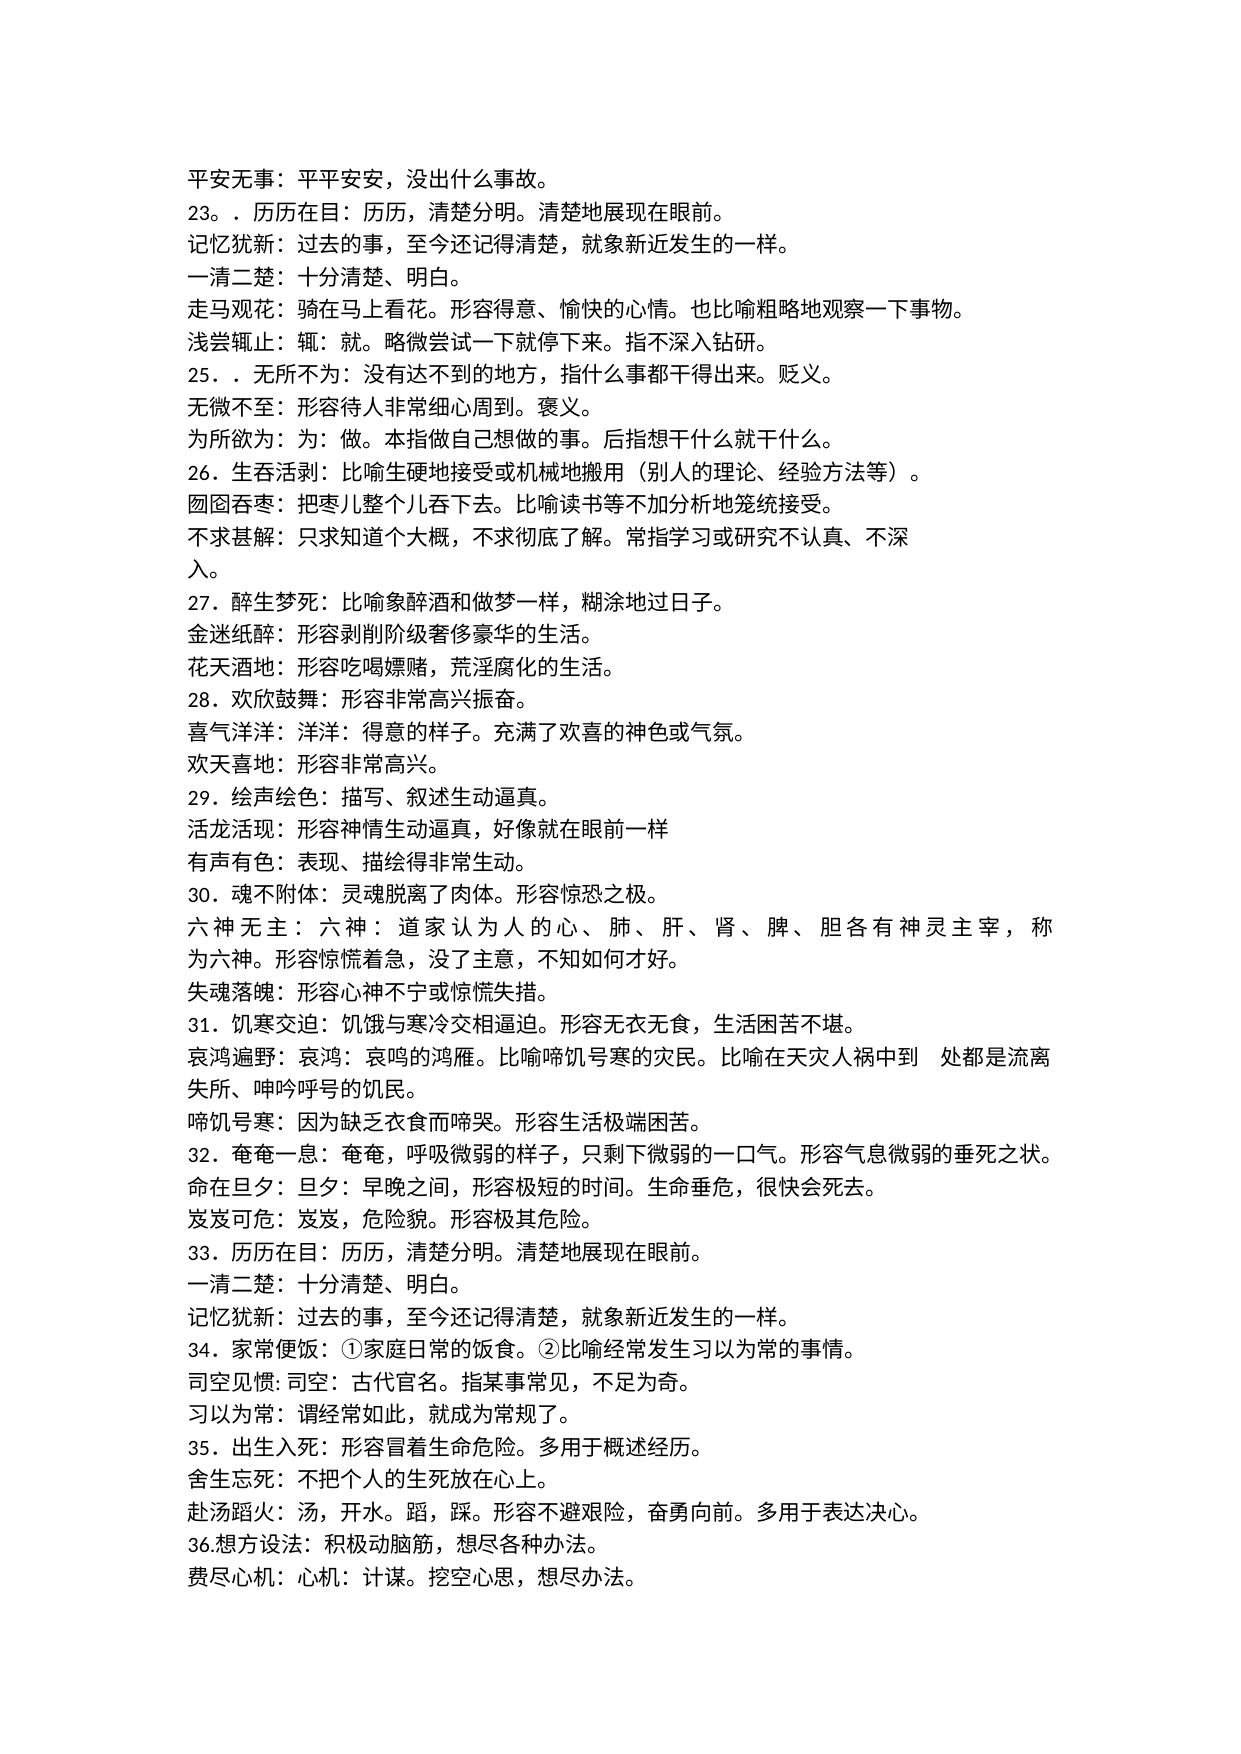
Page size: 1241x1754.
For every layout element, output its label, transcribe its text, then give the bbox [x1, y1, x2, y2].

text 为所欲为：为：做。本指做自己想做的事。后指想干什么就干什么。 [187, 422, 1053, 454]
text 走马观花：骑在马上看花。形容得意、愉快的心情。也比喻粗略地观察一下事物。 [187, 292, 1053, 324]
text 28．欢欣鼓舞：形容非常高兴振奋。 [187, 682, 1053, 714]
text 费尽心机：心机：计谋。挖空心思，想尽办法。 [187, 1559, 1053, 1592]
text 记忆犹新：过去的事，至今还记得清楚，就象新近发生的一样。 [187, 227, 1053, 259]
text 25．．无所不为：没有达不到的地方，指什么事都干得出来。贬义。 [187, 357, 1053, 389]
text 29．绘声绘色：描写、叙述生动逼真。 [187, 779, 1053, 812]
text 喜气洋洋：洋洋：得意的样子。充满了欢喜的神色或气氛。 [187, 714, 1053, 747]
text 入。 [187, 552, 1053, 584]
text 司空见惯: 司空：古代官名。指某事常见，不足为奇。 [187, 1364, 1053, 1397]
text 无微不至：形容待人非常细心周到。褒义。 [187, 389, 1053, 422]
text 33．历历在目：历历，清楚分明。清楚地展现在眼前。 [187, 1234, 1053, 1267]
text 31．饥寒交迫：饥饿与寒冷交相逼迫。形容无衣无食，生活困苦不堪。 [187, 1007, 1053, 1039]
text 啼饥号寒：因为缺乏衣食而啼哭。形容生活极端困苦。 [187, 1104, 1053, 1137]
text 六神无主：六神：道家认为人的心、肺、肝、肾、脾、胆各有神灵主宰，称 为六神。形容惊慌着急，没了主意，不知如何才好。 [187, 909, 1053, 974]
text 欢天喜地：形容非常高兴。 [187, 747, 1053, 779]
text 舍生忘死：不把个人的生死放在心上。 [187, 1462, 1053, 1494]
text 习以为常：谓经常如此，就成为常规了。 [187, 1397, 1053, 1429]
text 哀鸿遍野：哀鸿：哀鸣的鸿雁。比喻啼饥号寒的灾民。比喻在天灾人祸中到 处都是流离失所、呻吟呼号的饥民。 [187, 1039, 1053, 1104]
text 32．奄奄一息：奄奄，呼吸微弱的样子，只剩下微弱的一口气。形容气息微弱的垂死之状。 [187, 1137, 1053, 1169]
text 金迷纸醉：形容剥削阶级奢侈豪华的生活。 [187, 617, 1053, 649]
text 34．家常便饭：①家庭日常的饭食。②比喻经常发生习以为常的事情。 [187, 1332, 1053, 1364]
text 花天酒地：形容吃喝嫖赌，荒淫腐化的生活。 [187, 649, 1053, 682]
text 有声有色：表现、描绘得非常生动。 [187, 844, 1053, 877]
text 26．生吞活剥：比喻生硬地接受或机械地搬用（别人的理论、经验方法等）。 [187, 454, 1053, 487]
text 23。．历历在目：历历，清楚分明。清楚地展现在眼前。 [187, 194, 1053, 227]
text 浅尝辄止：辄：就。略微尝试一下就停下来。指不深入钻研。 [187, 324, 1053, 357]
text 平安无事：平平安安，没出什么事故。 [187, 162, 1053, 194]
text 囫囵吞枣：把枣儿整个儿吞下去。比喻读书等不加分析地笼统接受。 [187, 487, 1053, 519]
text 失魂落魄：形容心神不宁或惊慌失措。 [187, 974, 1053, 1007]
text 35．出生入死：形容冒着生命危险。多用于概述经历。 [187, 1429, 1053, 1462]
text 岌岌可危：岌岌，危险貌。形容极其危险。 [187, 1202, 1053, 1234]
text 一清二楚：十分清楚、明白。 [187, 1267, 1053, 1299]
text 活龙活现：形容神情生动逼真，好像就在眼前一样 [187, 812, 1053, 844]
text 命在旦夕：旦夕：早晚之间，形容极短的时间。生命垂危，很快会死去。 [187, 1169, 1053, 1202]
text 记忆犹新：过去的事，至今还记得清楚，就象新近发生的一样。 [187, 1299, 1053, 1332]
text 赴汤蹈火：汤，开水。蹈，踩。形容不避艰险，奋勇向前。多用于表达决心。 [187, 1494, 1053, 1527]
text 一清二楚：十分清楚、明白。 [187, 259, 1053, 292]
text 36.想方设法：积极动脑筋，想尽各种办法。 [187, 1527, 1053, 1559]
text 30．魂不附体：灵魂脱离了肉体。形容惊恐之极。 [187, 877, 1053, 909]
text 27．醉生梦死：比喻象醉酒和做梦一样，糊涂地过日子。 [187, 584, 1053, 617]
text 不求甚解：只求知道个大概，不求彻底了解。常指学习或研究不认真、不深 [187, 519, 1053, 552]
